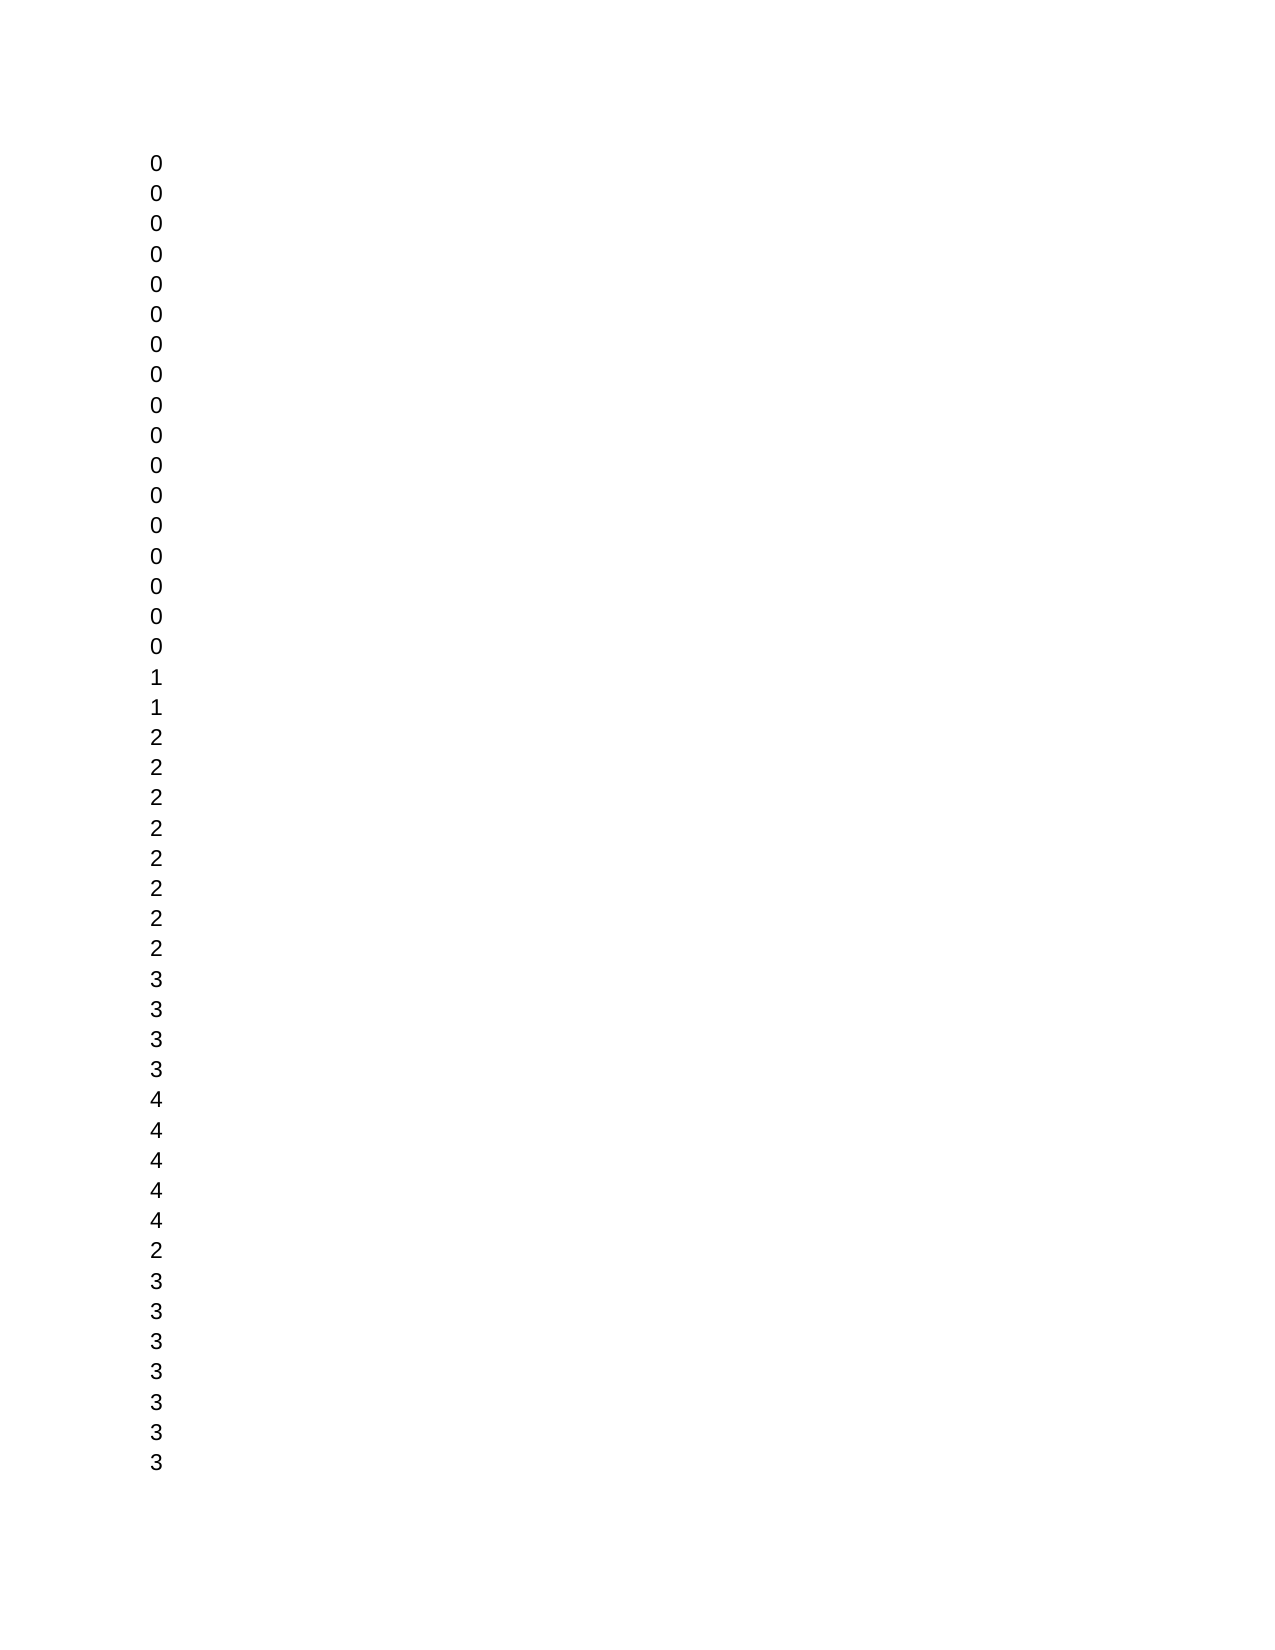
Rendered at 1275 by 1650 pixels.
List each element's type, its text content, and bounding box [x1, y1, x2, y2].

text 1 [150, 694, 1125, 720]
text 3 [150, 1026, 1125, 1052]
text 0 [150, 331, 1125, 358]
text 2 [150, 814, 1125, 841]
text 3 [150, 1419, 1125, 1445]
text 3 [150, 1268, 1125, 1294]
text 4 [150, 1086, 1125, 1113]
text 2 [150, 875, 1125, 901]
text 0 [150, 241, 1125, 267]
text 0 [150, 301, 1125, 327]
text 2 [150, 1237, 1125, 1264]
text 2 [150, 724, 1125, 750]
text 3 [150, 1388, 1125, 1415]
text 0 [150, 633, 1125, 660]
text 0 [150, 573, 1125, 599]
text 0 [150, 150, 1125, 176]
text 0 [150, 512, 1125, 539]
text 1 [150, 663, 1125, 690]
text 0 [150, 543, 1125, 569]
text 0 [150, 482, 1125, 509]
text 0 [150, 422, 1125, 448]
text 0 [150, 271, 1125, 297]
text 3 [150, 1328, 1125, 1354]
text 4 [150, 1117, 1125, 1143]
text 2 [150, 784, 1125, 811]
text 4 [150, 1207, 1125, 1234]
text 0 [150, 452, 1125, 478]
text 0 [150, 603, 1125, 629]
text 3 [150, 1449, 1125, 1475]
text 2 [150, 935, 1125, 962]
text 0 [150, 180, 1125, 207]
text 3 [150, 996, 1125, 1022]
text 0 [150, 210, 1125, 237]
text 3 [150, 1298, 1125, 1324]
text 4 [150, 1177, 1125, 1203]
text 3 [150, 1056, 1125, 1083]
text 3 [150, 1358, 1125, 1385]
text 0 [150, 392, 1125, 418]
text 2 [150, 754, 1125, 781]
text 0 [150, 361, 1125, 388]
text 2 [150, 845, 1125, 871]
text 4 [150, 1147, 1125, 1173]
text 3 [150, 966, 1125, 992]
text 2 [150, 905, 1125, 932]
